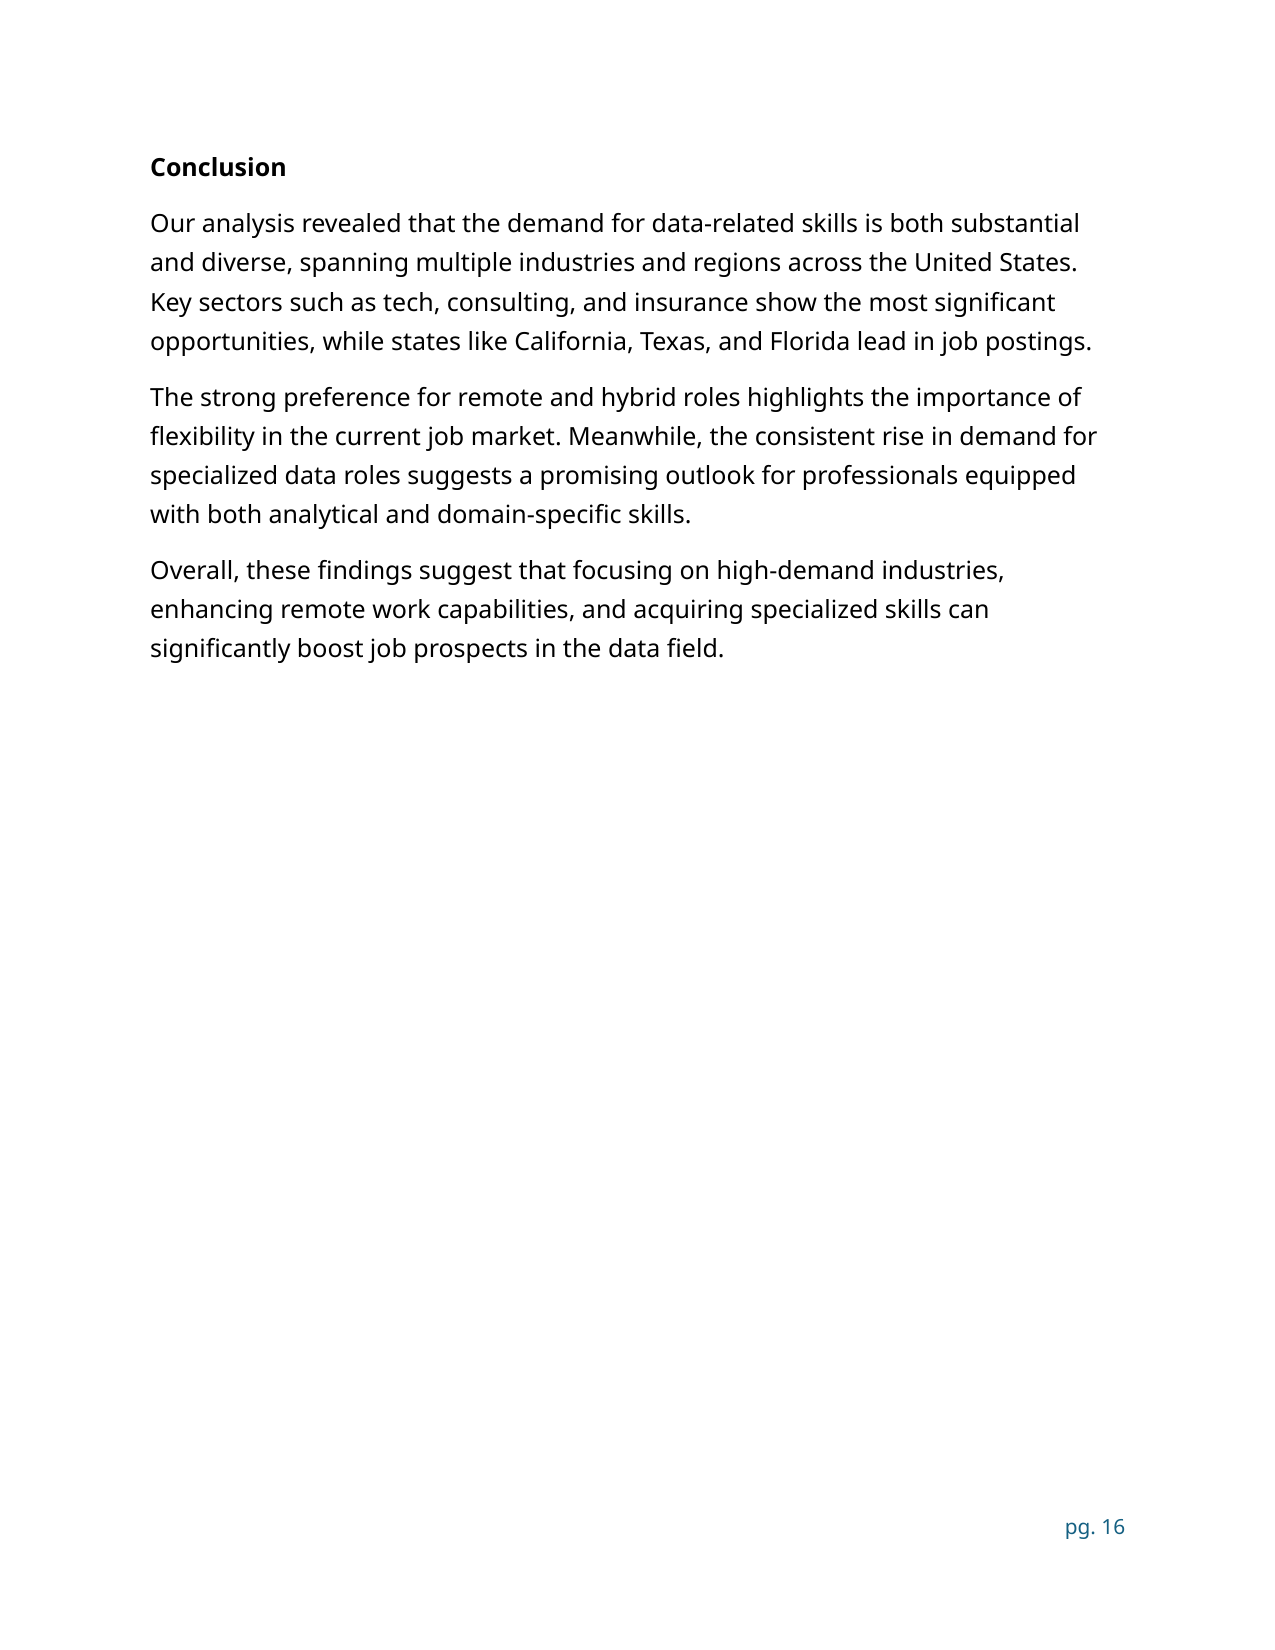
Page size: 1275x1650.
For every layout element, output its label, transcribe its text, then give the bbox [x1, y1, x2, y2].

text Our analysis revealed that the demand for data-related skills is both substantial and diverse, spanning multiple industries and regions across the United States. Key sectors such as tech, consulting, and insurance show the most significant opportunities, while states like California, Texas, and Florida lead in job postings. [150, 206, 1125, 357]
text Conclusion [150, 150, 1125, 184]
text The strong preference for remote and hybrid roles highlights the importance of flexibility in the current job market. Meanwhile, the consistent rise in demand for specialized data roles suggests a promising outlook for professionals equipped with both analytical and domain-specific skills. [150, 379, 1125, 531]
text Overall, these findings suggest that focusing on high-demand industries, enhancing remote work capabilities, and acquiring specialized skills can significantly boost job prospects in the data field. [150, 552, 1125, 665]
